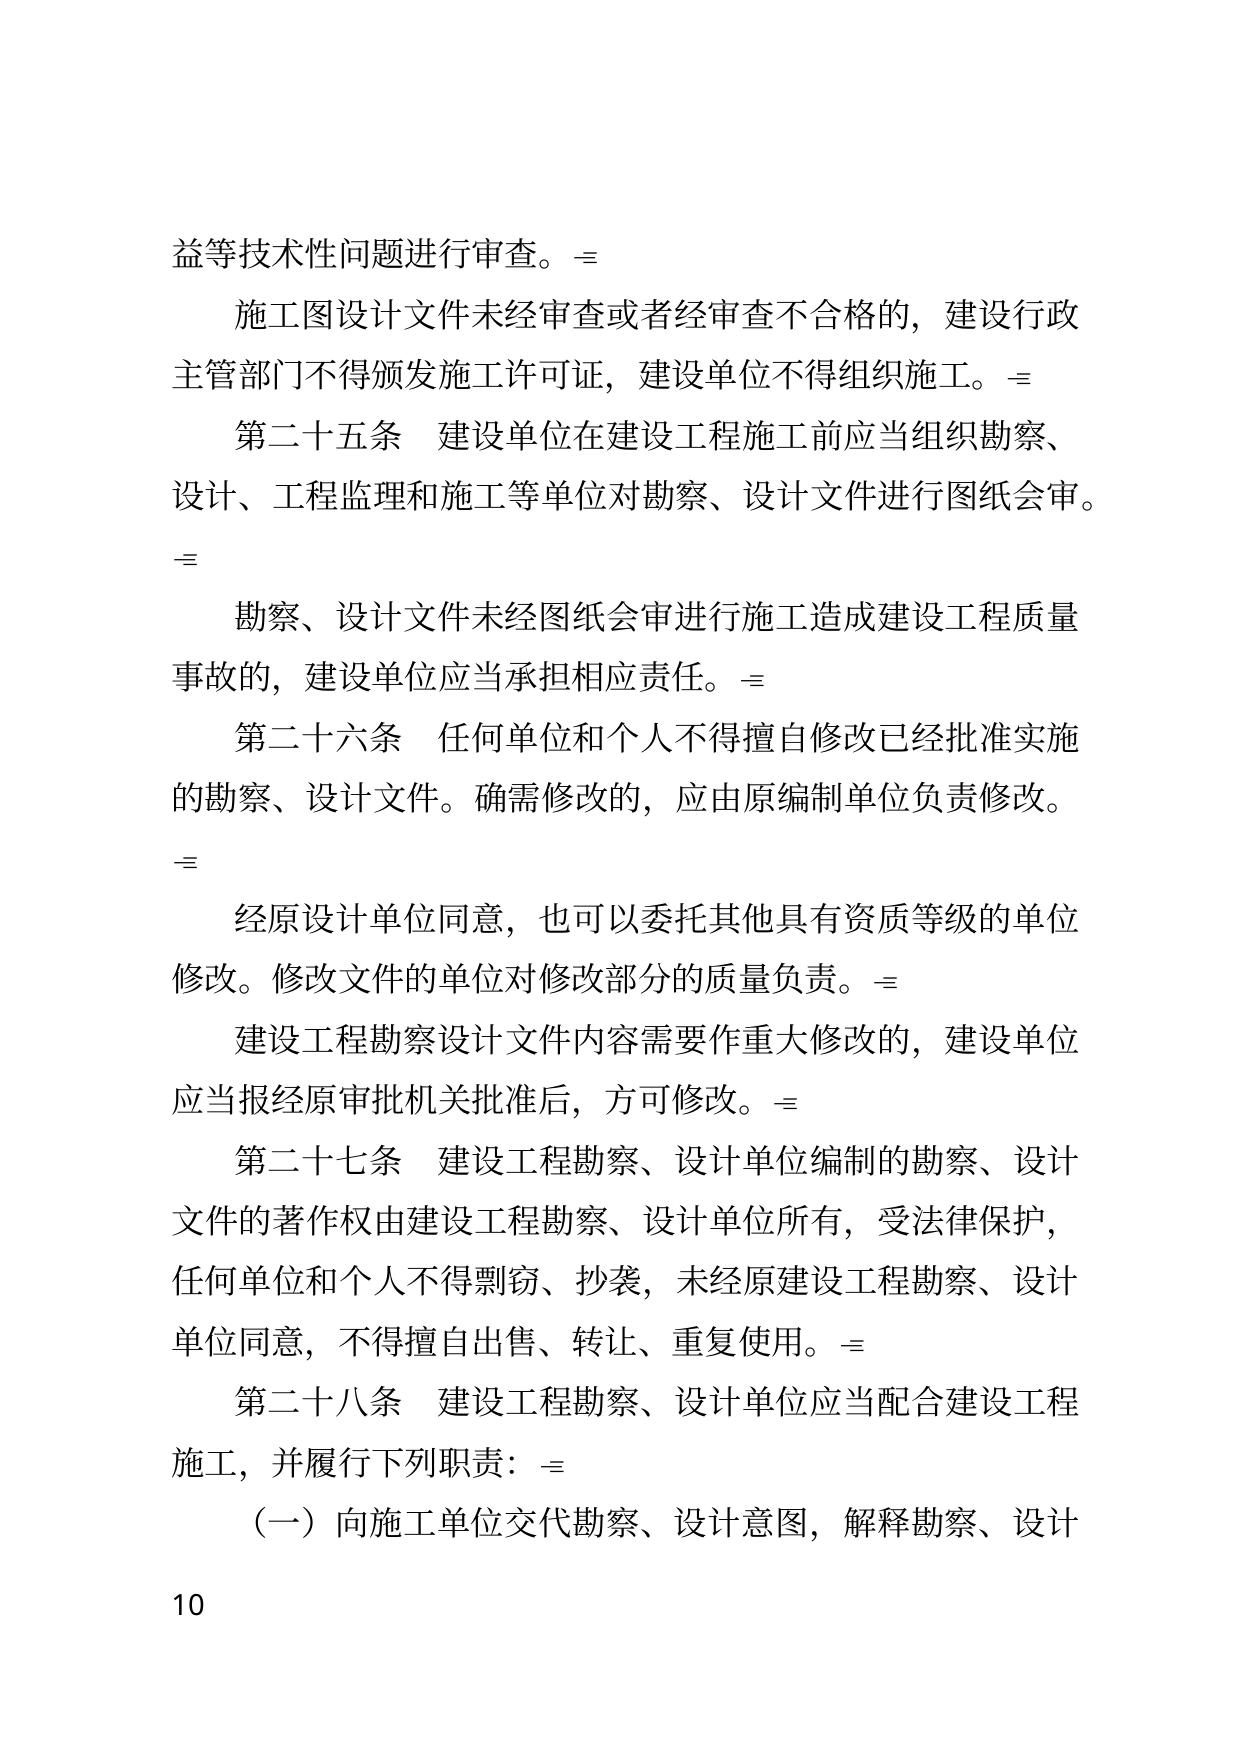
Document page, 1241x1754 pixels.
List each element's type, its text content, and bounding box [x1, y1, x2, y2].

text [171, 1487, 1081, 1548]
text 勘察、设计文件未经图纸会审进行施工造成建设工程质量事故的，建设单位应当承担相应责任。 [171, 581, 1081, 702]
text 建设工程勘察设计文件内容需要作重大修改的，建设单位应当报经原审批机关批准后，方可修改。 [171, 1004, 1081, 1125]
text 第二十六条 任何单位和个人不得擅自修改已经批准实施的勘察、设计文件。确需修改的，应由原编制单位负责修改。 [171, 702, 1081, 883]
text 第二十七条 建设工程勘察、设计单位编制的勘察、设计文件的著作权由建设工程勘察、设计单位所有，受法律保护，任何单位和个人不得剽窃、抄袭，未经原建设工程勘察、设计单位同意，不得擅自出售、转让、重复使用。 [171, 1125, 1081, 1366]
text 经原设计单位同意，也可以委托其他具有资质等级的单位修改。修改文件的单位对修改部分的质量负责。 [171, 883, 1081, 1004]
text 第二十五条 建设单位在建设工程施工前应当组织勘察、设计、工程监理和施工等单位对勘察、设计文件进行图纸会审。 [171, 400, 1081, 581]
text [171, 218, 1081, 279]
text 施工图设计文件未经审查或者经审查不合格的，建设行政主管部门不得颁发施工许可证，建设单位不得组织施工。 [171, 279, 1081, 400]
text 第二十八条 建设工程勘察、设计单位应当配合建设工程施工，并履行下列职责： [171, 1366, 1081, 1487]
